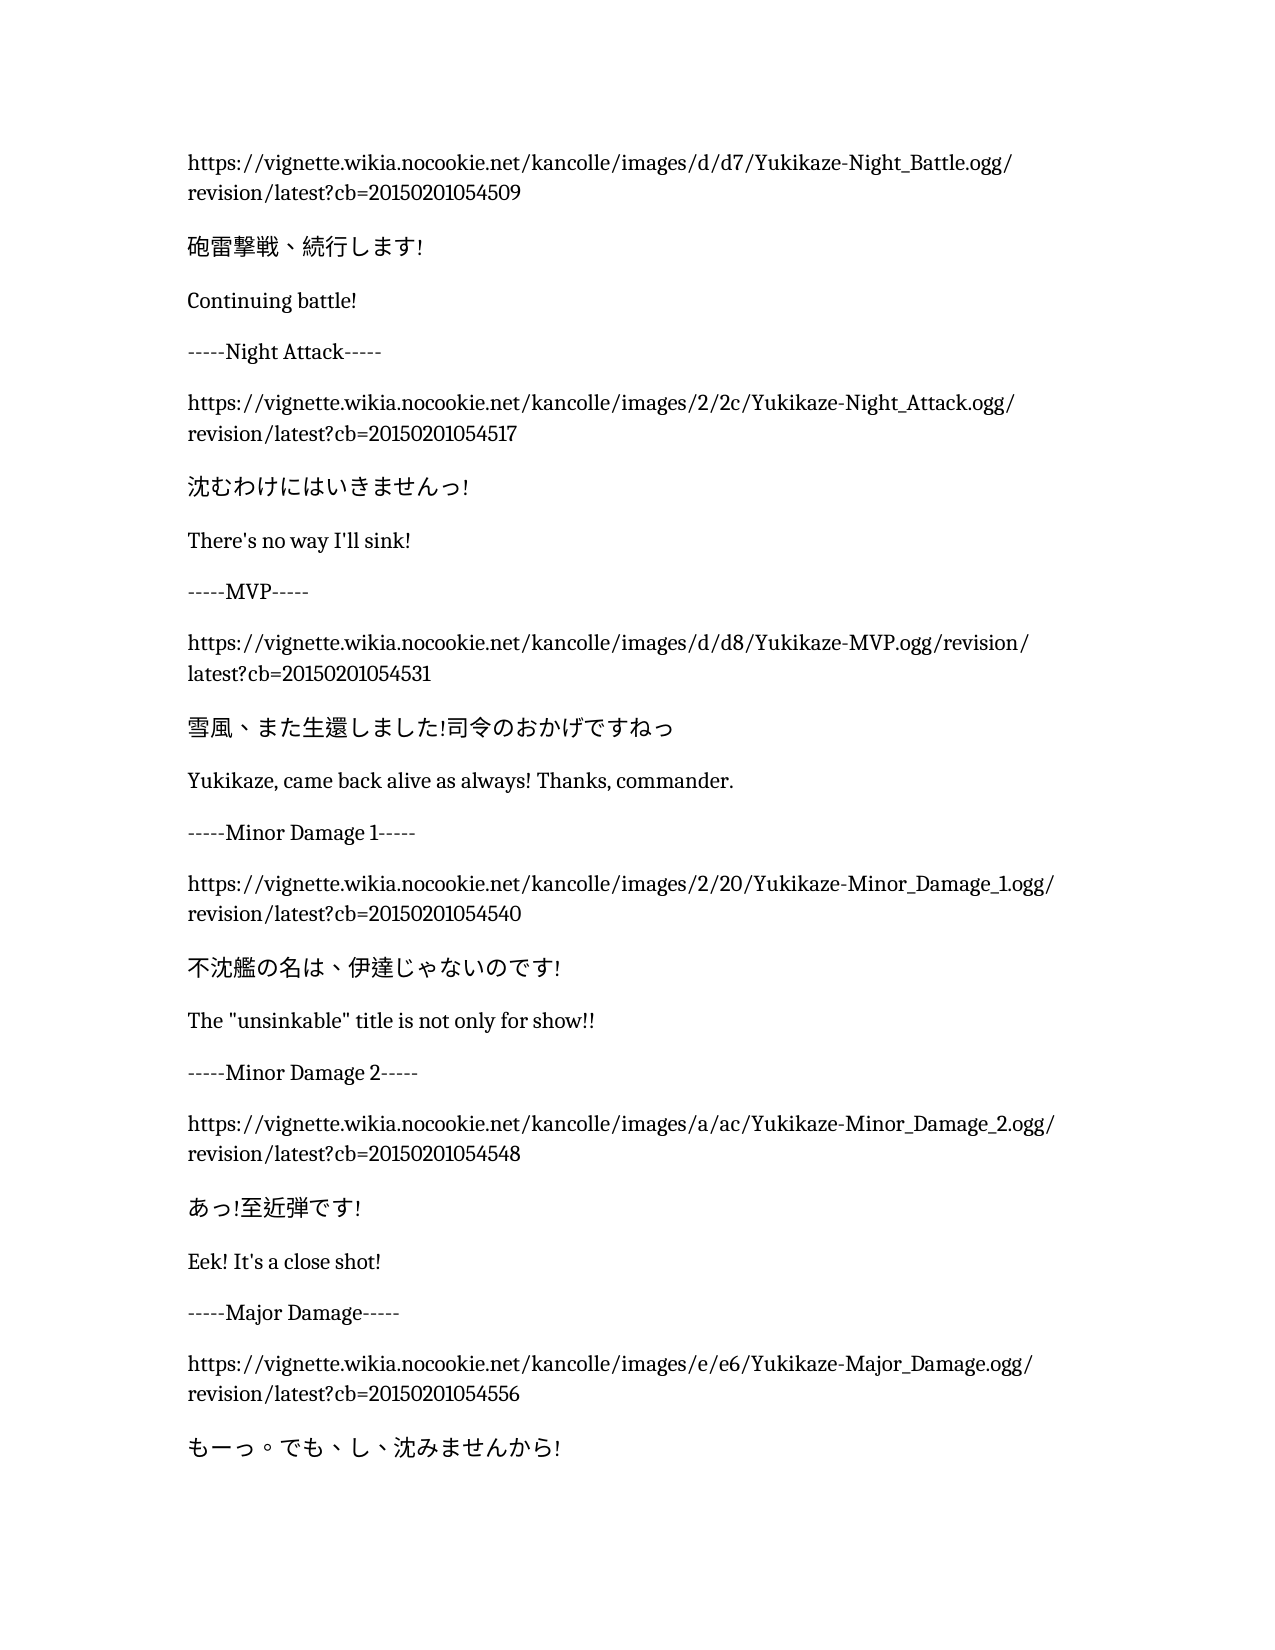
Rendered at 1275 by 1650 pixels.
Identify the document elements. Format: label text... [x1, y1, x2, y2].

text 沈むわけにはいきませんっ! [187, 471, 1087, 503]
text https://vignette.wikia.nocookie.net/kancolle/images/e/e6/Yukikaze-Major_Damage.ogg/revision/latest?cb=20150201054556 [187, 1351, 1087, 1407]
text Eek! It's a close shot! [187, 1248, 1087, 1275]
text https://vignette.wikia.nocookie.net/kancolle/images/2/20/Yukikaze-Minor_Damage_1.ogg/revision/latest?cb=20150201054540 [187, 870, 1087, 927]
text The "unsinkable" title is not only for show!! [187, 1008, 1087, 1035]
text -----Minor Damage 2----- [187, 1059, 1087, 1086]
text 砲雷撃戦、続行します! [187, 231, 1087, 262]
text https://vignette.wikia.nocookie.net/kancolle/images/d/d7/Yukikaze-Night_Battle.ogg/revision/latest?cb=20150201054509 [187, 150, 1087, 207]
text -----MVP----- [187, 579, 1087, 606]
text https://vignette.wikia.nocookie.net/kancolle/images/a/ac/Yukikaze-Minor_Damage_2.ogg/revision/latest?cb=20150201054548 [187, 1110, 1087, 1167]
text -----Minor Damage 1----- [187, 819, 1087, 846]
text あっ!至近弾です! [187, 1192, 1087, 1223]
text 不沈艦の名は、伊達じゃないのです! [187, 952, 1087, 983]
text https://vignette.wikia.nocookie.net/kancolle/images/d/d8/Yukikaze-MVP.ogg/revision/latest?cb=20150201054531 [187, 630, 1087, 687]
text Continuing battle! [187, 288, 1087, 314]
text https://vignette.wikia.nocookie.net/kancolle/images/2/2c/Yukikaze-Night_Attack.ogg/revision/latest?cb=20150201054517 [187, 390, 1087, 447]
text -----Major Damage----- [187, 1299, 1087, 1326]
text Yukikaze, came back alive as always! Thanks, commander. [187, 768, 1087, 794]
text もーっ。でも、し、沈みませんから! [187, 1432, 1087, 1463]
text There's no way I'll sink! [187, 528, 1087, 554]
text -----Night Attack----- [187, 339, 1087, 365]
text 雪風、また生還しました!司令のおかげですねっ [187, 711, 1087, 743]
